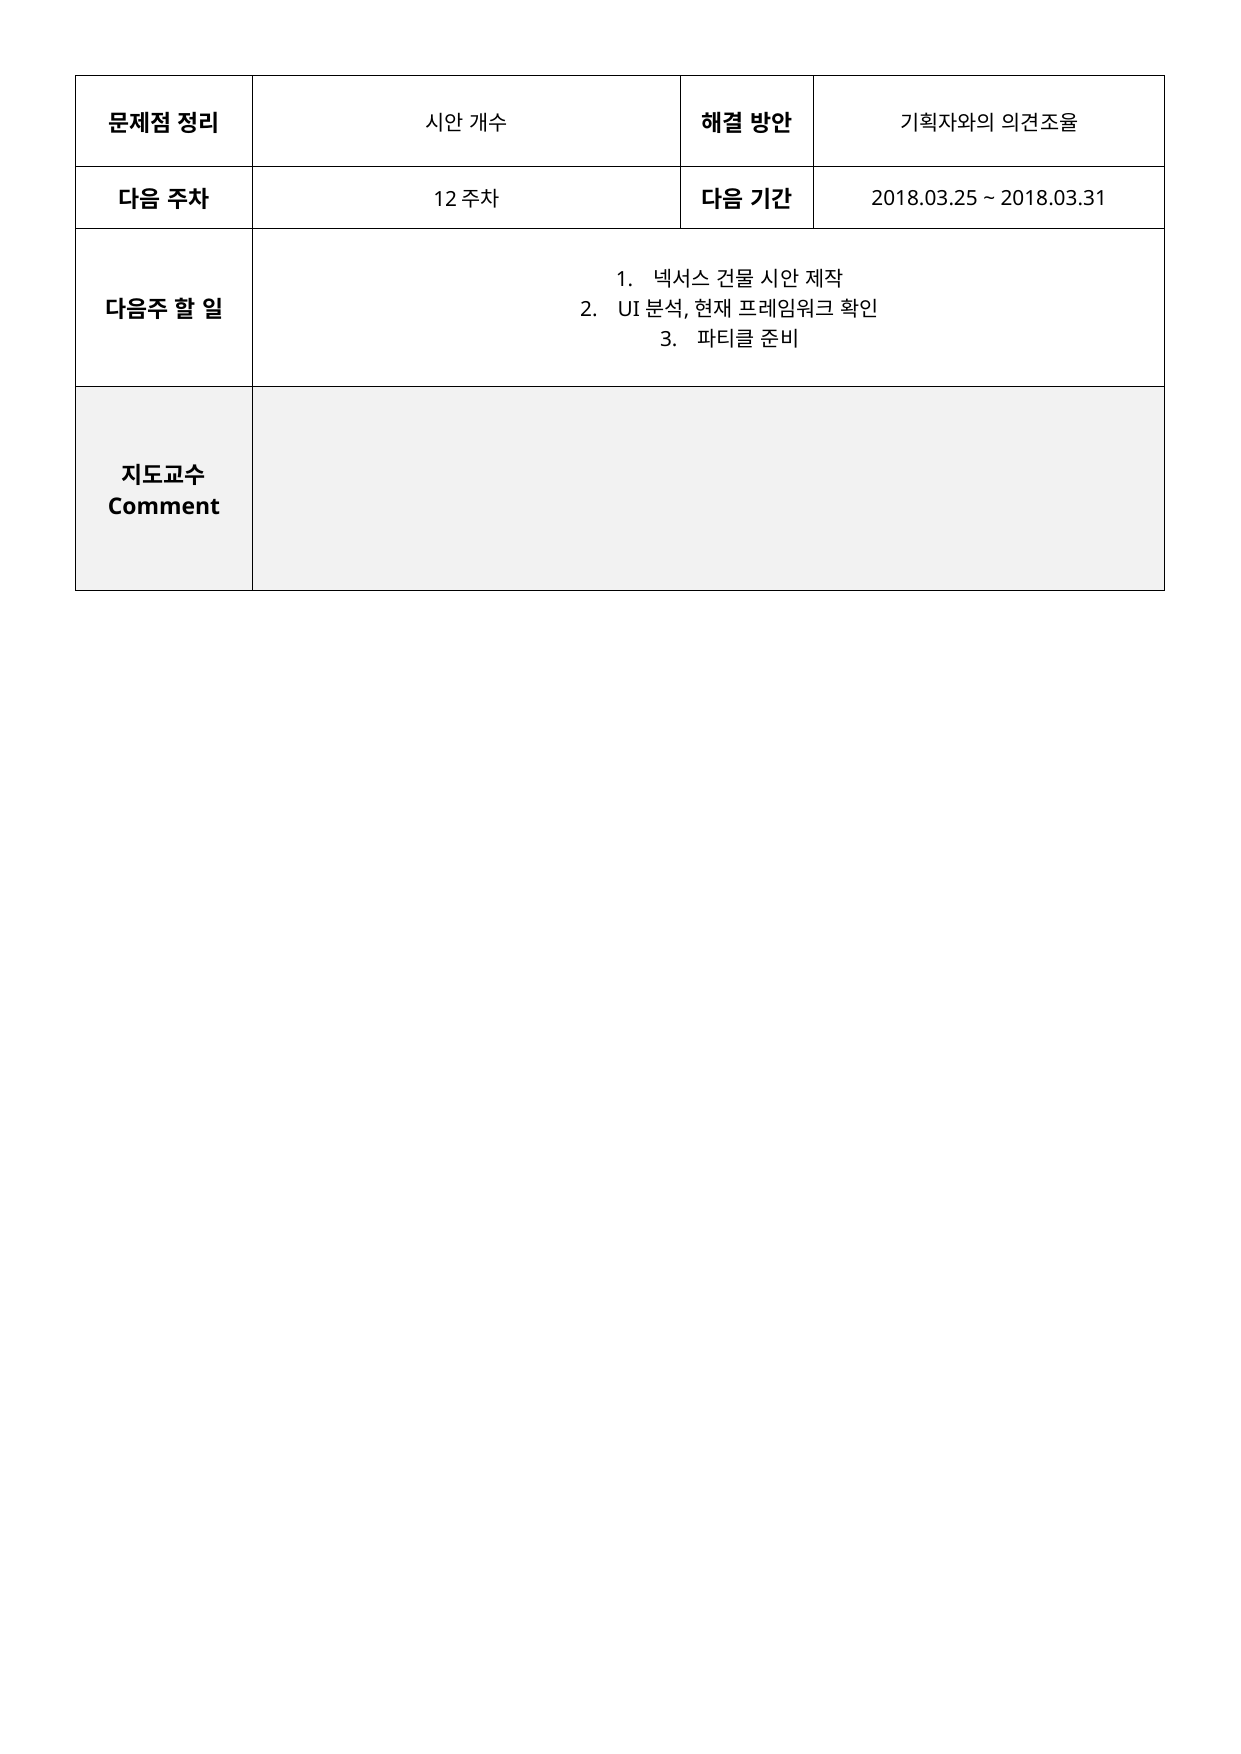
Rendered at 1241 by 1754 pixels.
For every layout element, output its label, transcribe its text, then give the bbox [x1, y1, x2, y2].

table_header 해결 방안 [681, 76, 813, 166]
table_header 시안 개수 [253, 76, 680, 166]
table_cell 2018.03.25 ~ 2018.03.31 [814, 167, 1164, 228]
table_cell 지도교수 Comment [76, 387, 252, 590]
table_cell 넥서스 건물 시안 제작 UI 분석, 현재 프레임워크 확인 파티클 준비 [253, 229, 1164, 386]
table_header 기획자와의 의견조율 [814, 76, 1164, 166]
table_cell 12주차 [253, 167, 680, 228]
table_header 문제점 정리 [76, 76, 252, 166]
table_cell 다음 기간 [681, 167, 813, 228]
table_cell [253, 387, 1164, 590]
table_cell 다음주 할 일 [76, 229, 252, 386]
table_cell 다음 주차 [76, 167, 252, 228]
